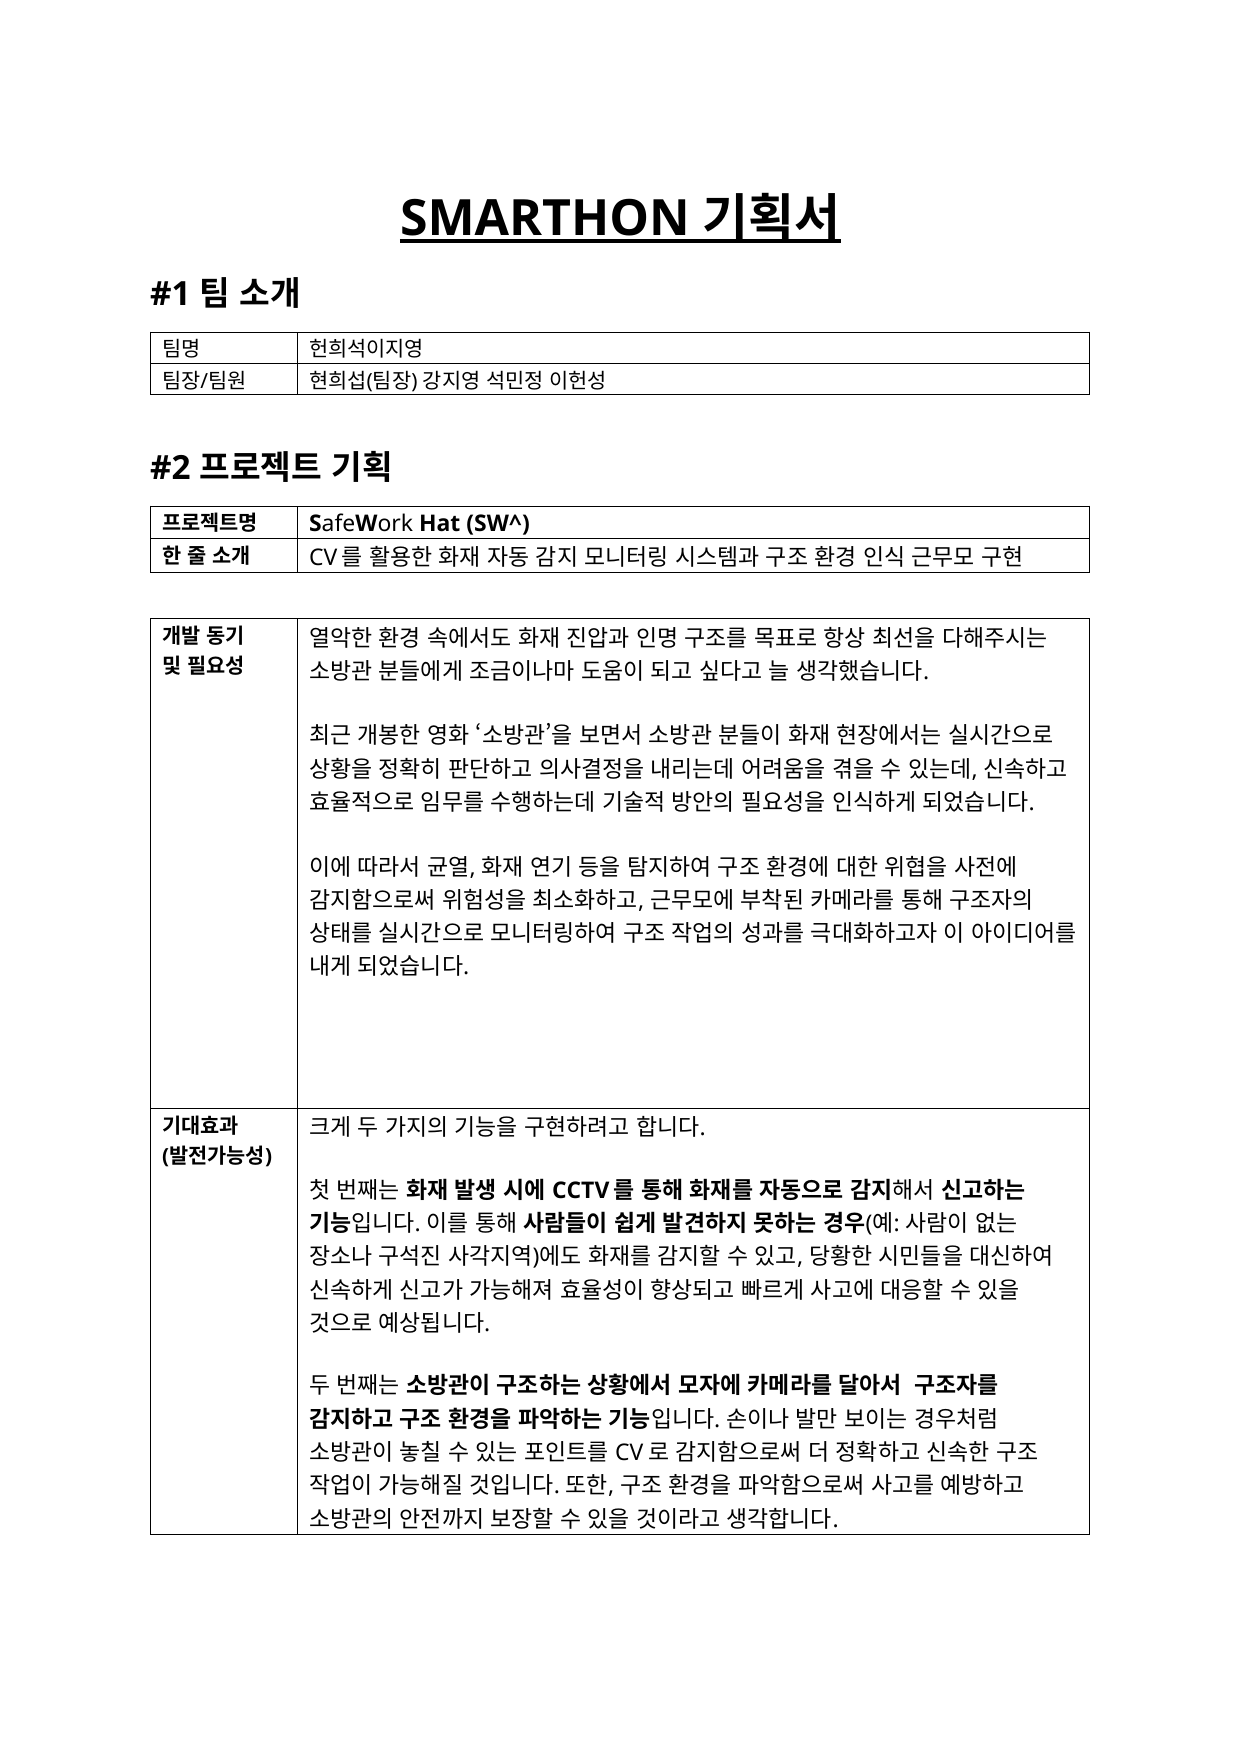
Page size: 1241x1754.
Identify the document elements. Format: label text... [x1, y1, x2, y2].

table_header SafeWork Hat (SW^) [298, 507, 1089, 538]
table_cell 팀장/팀원 [151, 364, 297, 394]
table_header 열악한 환경 속에서도 화재 진압과 인명 구조를 목표로 항상 최선을 다해주시는 소방관 분들에게 조금이나마 도움이 되고 싶다고 늘 생각했습니다. 최근 개봉한 영화 ‘소방관’을 보면서 소방관 분들이 화재 현장에서는 실시간으로 상황을 정확히 판단하고 의사결정을 내리는데 어려움을 겪을 수 있는데, 신속하고 효율적으로 임무를 수행하는데 기술적 방안의 필요성을 인식하게 되었습니다. 이에 따라서 균열, 화재 연기 등을 탐지하여 구조 환경에 대한 위협을 사전에 감지함으로써 위험성을 최소화하고, 근무모에 부착된 카메라를 통해 구조자의 상태를 실시간으로 모니터링하여 구조 작업의 성과를 극대화하고자 이 아이디어를 내게 되었습니다. [298, 619, 1089, 1108]
table_cell 기대효과 (발전가능성) [151, 1109, 297, 1534]
table_header 프로젝트명 [151, 507, 297, 538]
text #1 팀 소개 [150, 267, 1090, 315]
table_cell 한 줄 소개 [151, 539, 297, 572]
table_header 개발 동기 및 필요성 [151, 619, 297, 1108]
table_cell 크게 두 가지의 기능을 구현하려고 합니다. 첫 번째는 화재 발생 시에 CCTV를 통해 화재를 자동으로 감지해서 신고하는 기능입니다. 이를 통해 사람들이 쉽게 발견하지 못하는 경우(예: 사람이 없는 장소나 구석진 사각지역)에도 화재를 감지할 수 있고, 당황한 시민들을 대신하여 신속하게 신고가 가능해져 효율성이 향상되고 빠르게 사고에 대응할 수 있을 것으로 예상됩니다. 두 번째는 소방관이 구조하는 상황에서 모자에 카메라를 달아서 구조자를 감지하고 구조 환경을 파악하는 기능입니다. 손이나 발만 보이는 경우처럼 소방관이 놓칠 수 있는 포인트를 CV로 감지함으로써 더 정확하고 신속한 구조 작업이 가능해질 것입니다. 또한, 구조 환경을 파악함으로써 사고를 예방하고 소방관의 안전까지 보장할 수 있을 것이라고 생각합니다. [298, 1109, 1089, 1534]
table_cell 현희섭(팀장) 강지영 석민정 이헌성 [298, 364, 1089, 394]
table_cell CV를 활용한 화재 자동 감지 모니터링 시스템과 구조 환경 인식 근무모 구현 [298, 539, 1089, 572]
text #2 프로젝트 기획 [150, 440, 1090, 489]
table_header 팀명 [151, 333, 297, 363]
text SMARTHON 기획서 [150, 177, 1090, 250]
table_header 헌희석이지영 [298, 333, 1089, 363]
